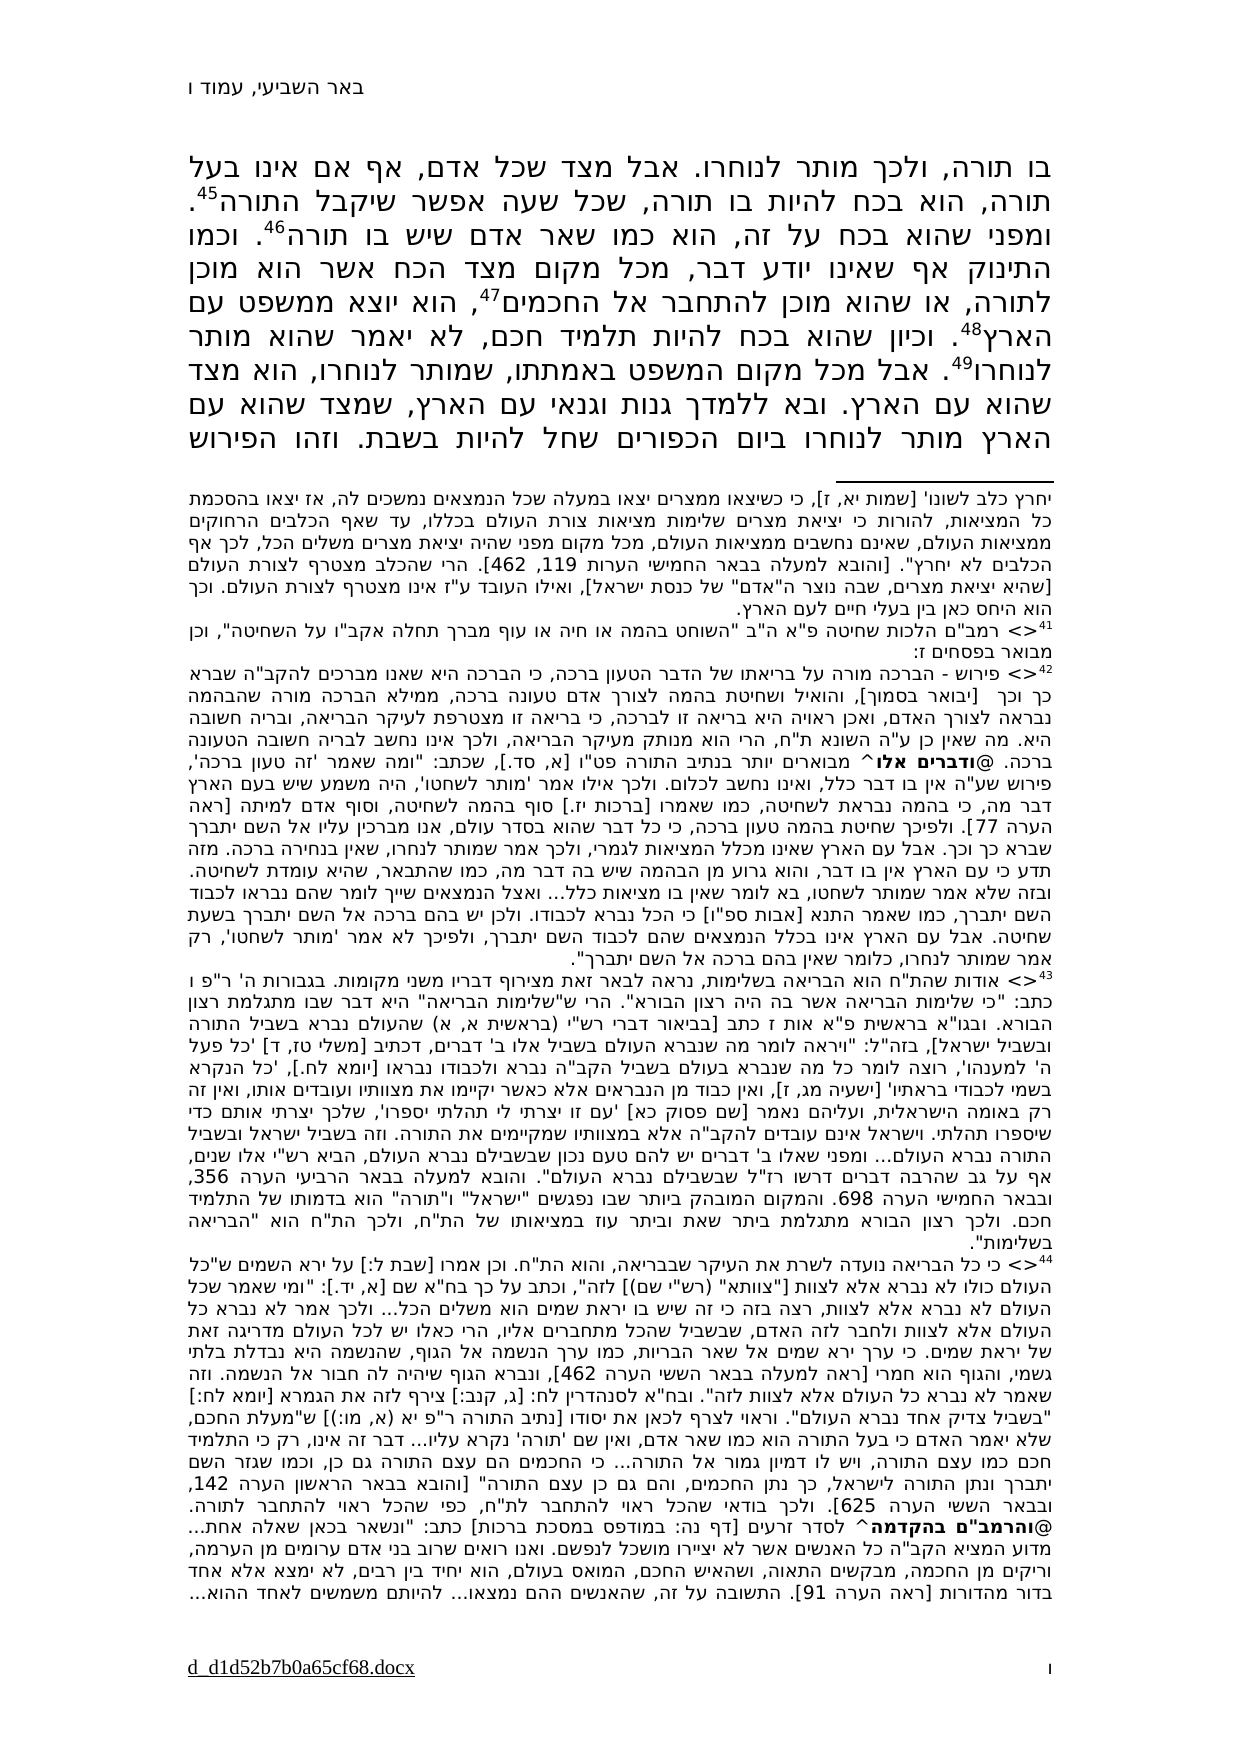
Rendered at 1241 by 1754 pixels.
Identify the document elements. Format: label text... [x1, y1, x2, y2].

text #ועוד יש לך= לדעת אמיתת הפירוש הזה, מה שאמרו כי עם הארץ מותר לנוחרו ביום הכפורים שחל להיות בשבת. דבר זה הוא מצד שאין בו תורה, ולכך מותר לנוחרו. אבל מצד שכל אדם, אף אם אינו בעל תורה, הוא בכח להיות בו תורה, שכל שעה אפשר שיקבל התורה. ומפני שהוא בכח על זה, הוא כמו שאר אדם שיש בו תורה. וכמו התינוק אף שאינו יודע דבר, מכל מקום מצד הכח אשר הוא מוכן לתורה, או שהוא מוכן להתחבר אל החכמים, הוא יוצא ממשפט עם הארץ. וכיון שהוא בכח להיות תלמיד חכם, לא יאמר שהוא מותר לנוחרו. אבל מכל מקום המשפט באמתתו, שמותר לנוחרו, הוא מצד שהוא עם הארץ. ובא ללמדך גנות וגנאי עם הארץ, שמצד שהוא עם הארץ מותר לנוחרו ביום הכפורים שחל להיות בשבת. וזהו הפירוש הברור בדבר זה, כי רוצה לומר כמה גדול גנות וגנאי עם הארץ, כי מצד שהוא עם הארץ היה מותר לנוחרו. רק מצד שכל אדם הוא בכח להיות תלמיד חכם, שהרי אמרו (מגילה ו:) 'יגעתי ולא מצאתי, אל תאמין', ולכך כל אדם הוא בכח על זה. ומצד שהוא בכח על* זה, הוא כמו תלמיד חכם לענין זה, שלא ירע לו*, אחר שהוא בכח על זה. ומכל מקום מזה יש לדעת גודל פחיתתו, מה שאין שלימותו רק בכח, ואין לו דבר בפועל. ואם מת ולא יצא שכלו אל הפעל, נמצא כי למפרע היה מותר לנוחרו ביום הכפורים, וזה גנות וגנאי. ולא היה משפטו כמו שאר אדם, רק מפני שהיה בכח* להיות תלמיד חכם. [187, 150, 1053, 456]
